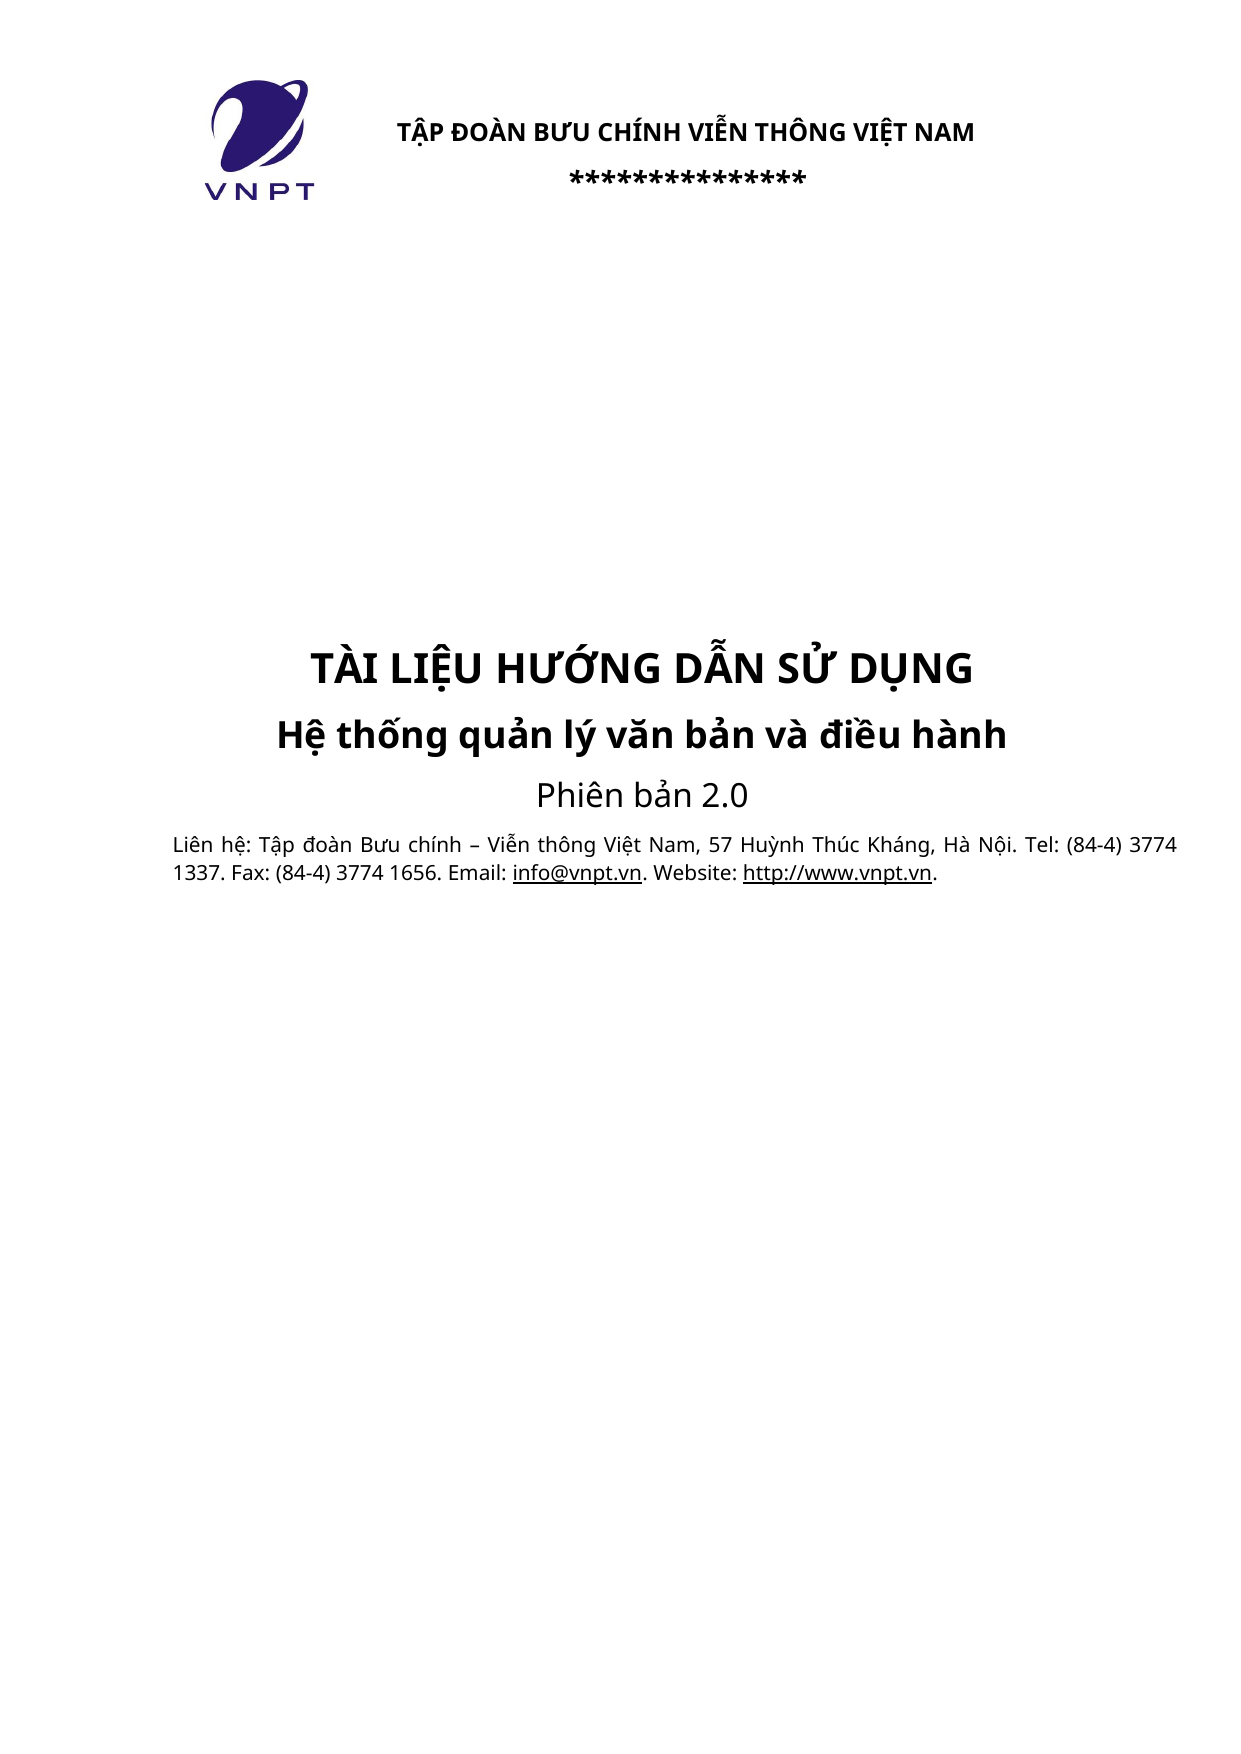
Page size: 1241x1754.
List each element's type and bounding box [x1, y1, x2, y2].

picture [204, 80, 315, 200]
